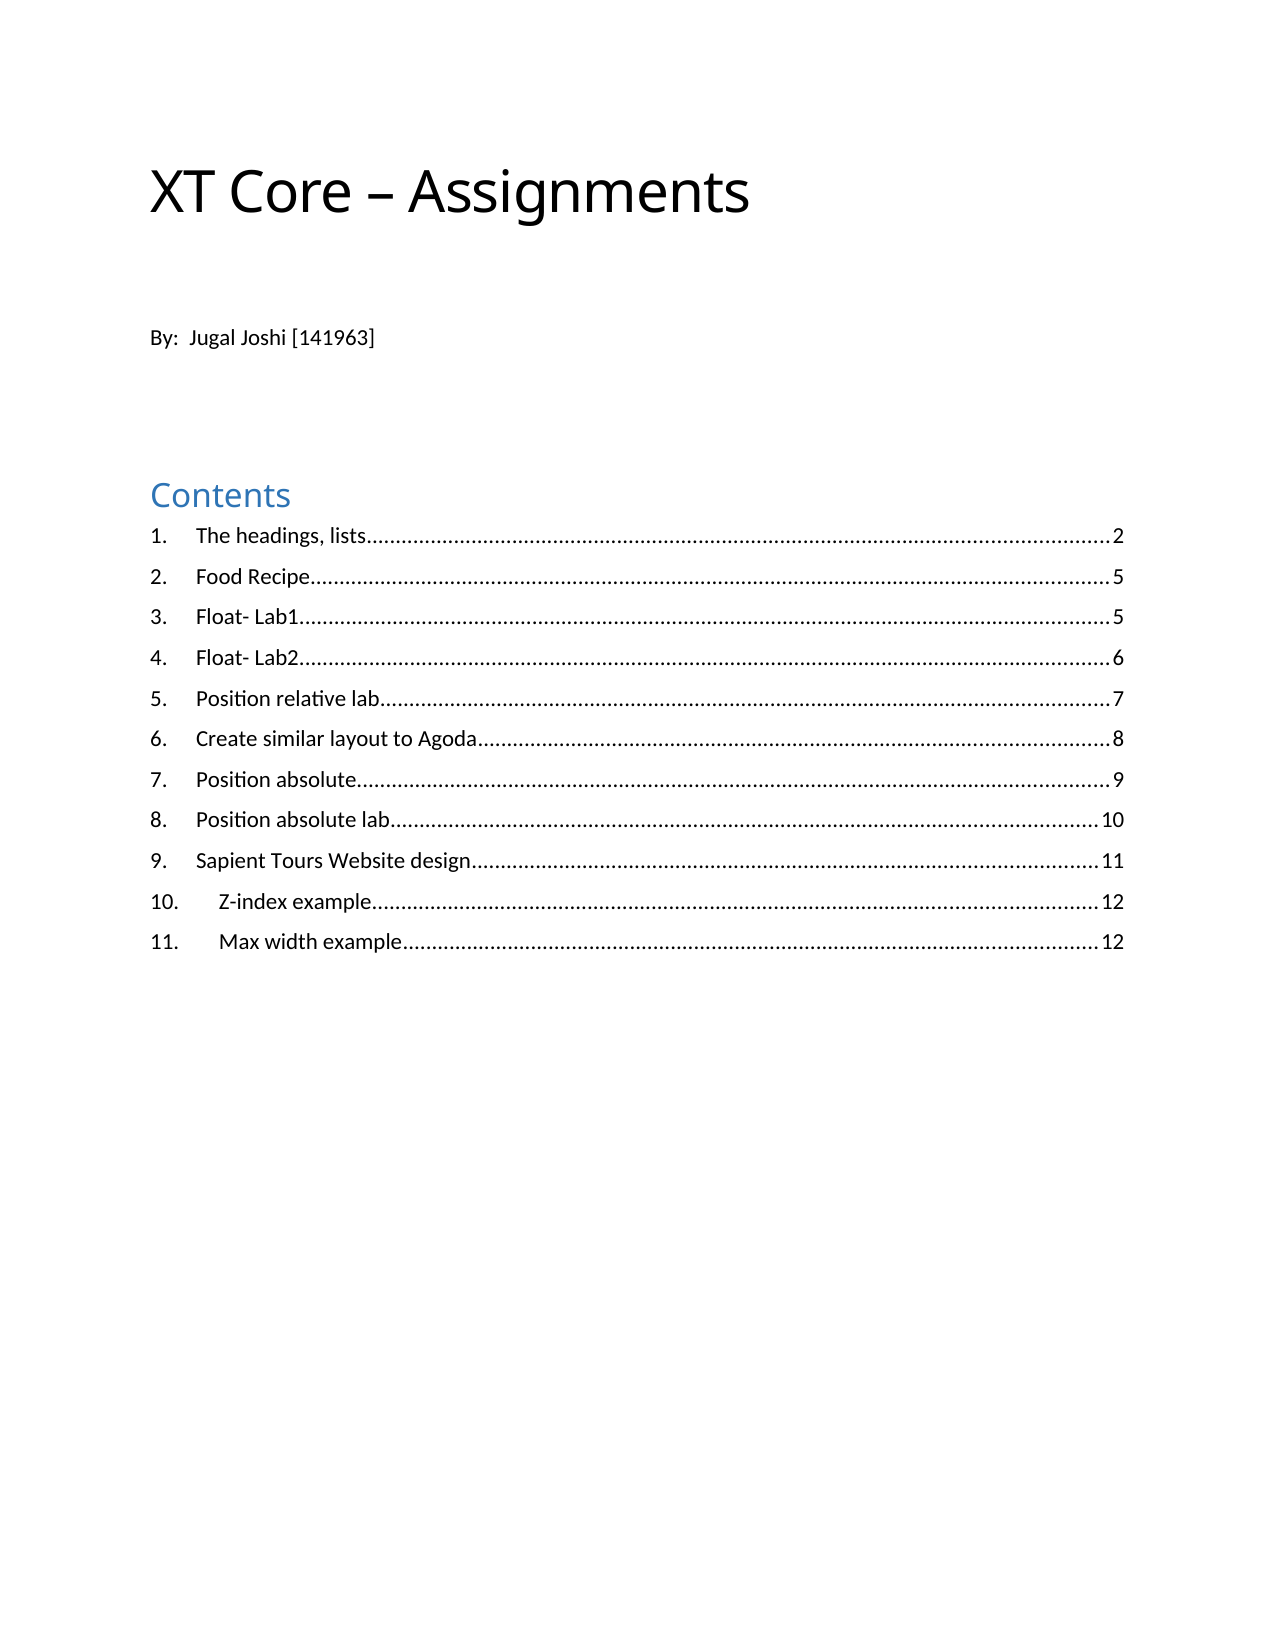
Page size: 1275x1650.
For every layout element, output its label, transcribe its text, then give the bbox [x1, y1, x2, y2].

text By: Jugal Joshi [141963] [150, 323, 1125, 351]
title XT Core – Assignments [150, 150, 1125, 229]
